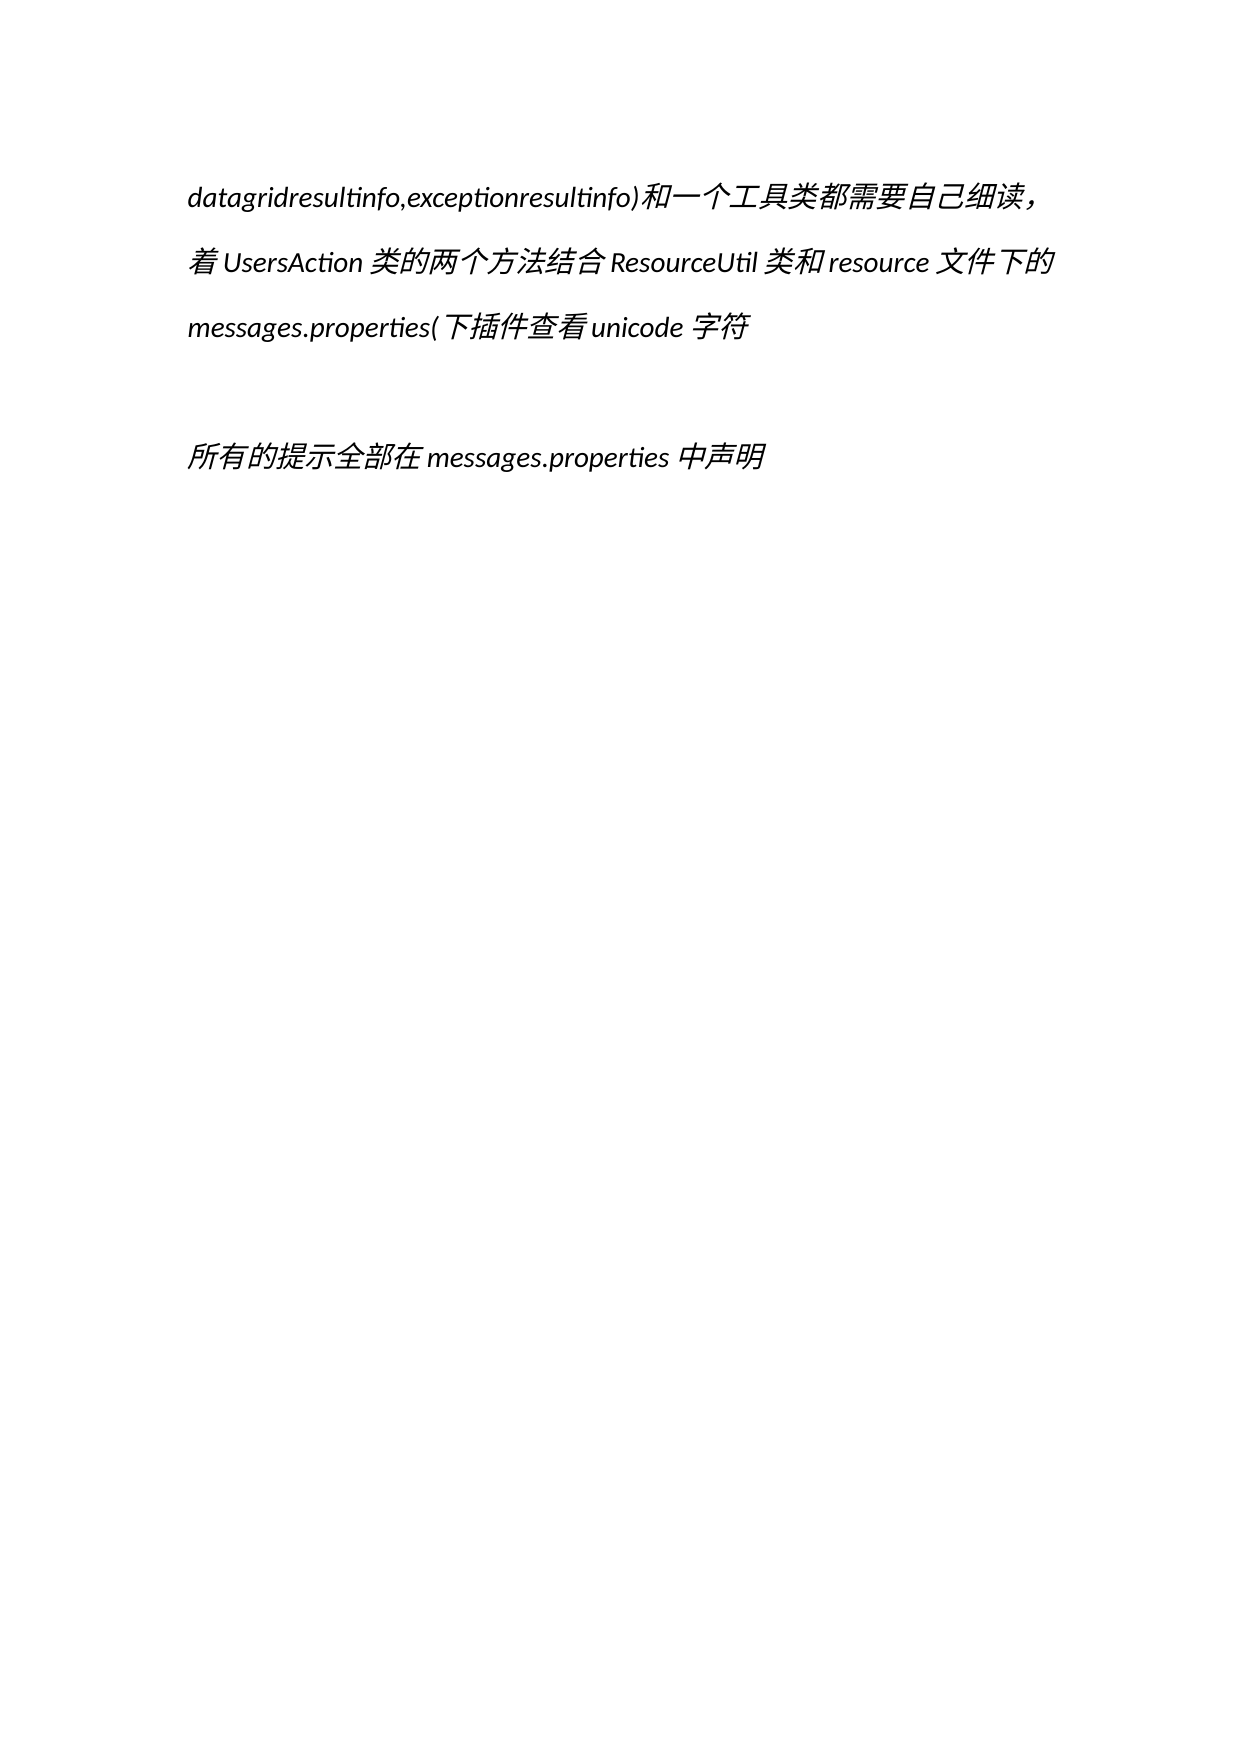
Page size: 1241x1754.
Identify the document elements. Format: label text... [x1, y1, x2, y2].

text 所有的提示全部在messages.properties中声明 [187, 422, 1053, 487]
text datagridresultinfo,exceptionresultinfo)和一个工具类都需要自己细读，着UsersAction类的两个方法结合ResourceUtil类和resource文件下的messages.properties(下插件查看unicode字符 [187, 162, 1053, 357]
